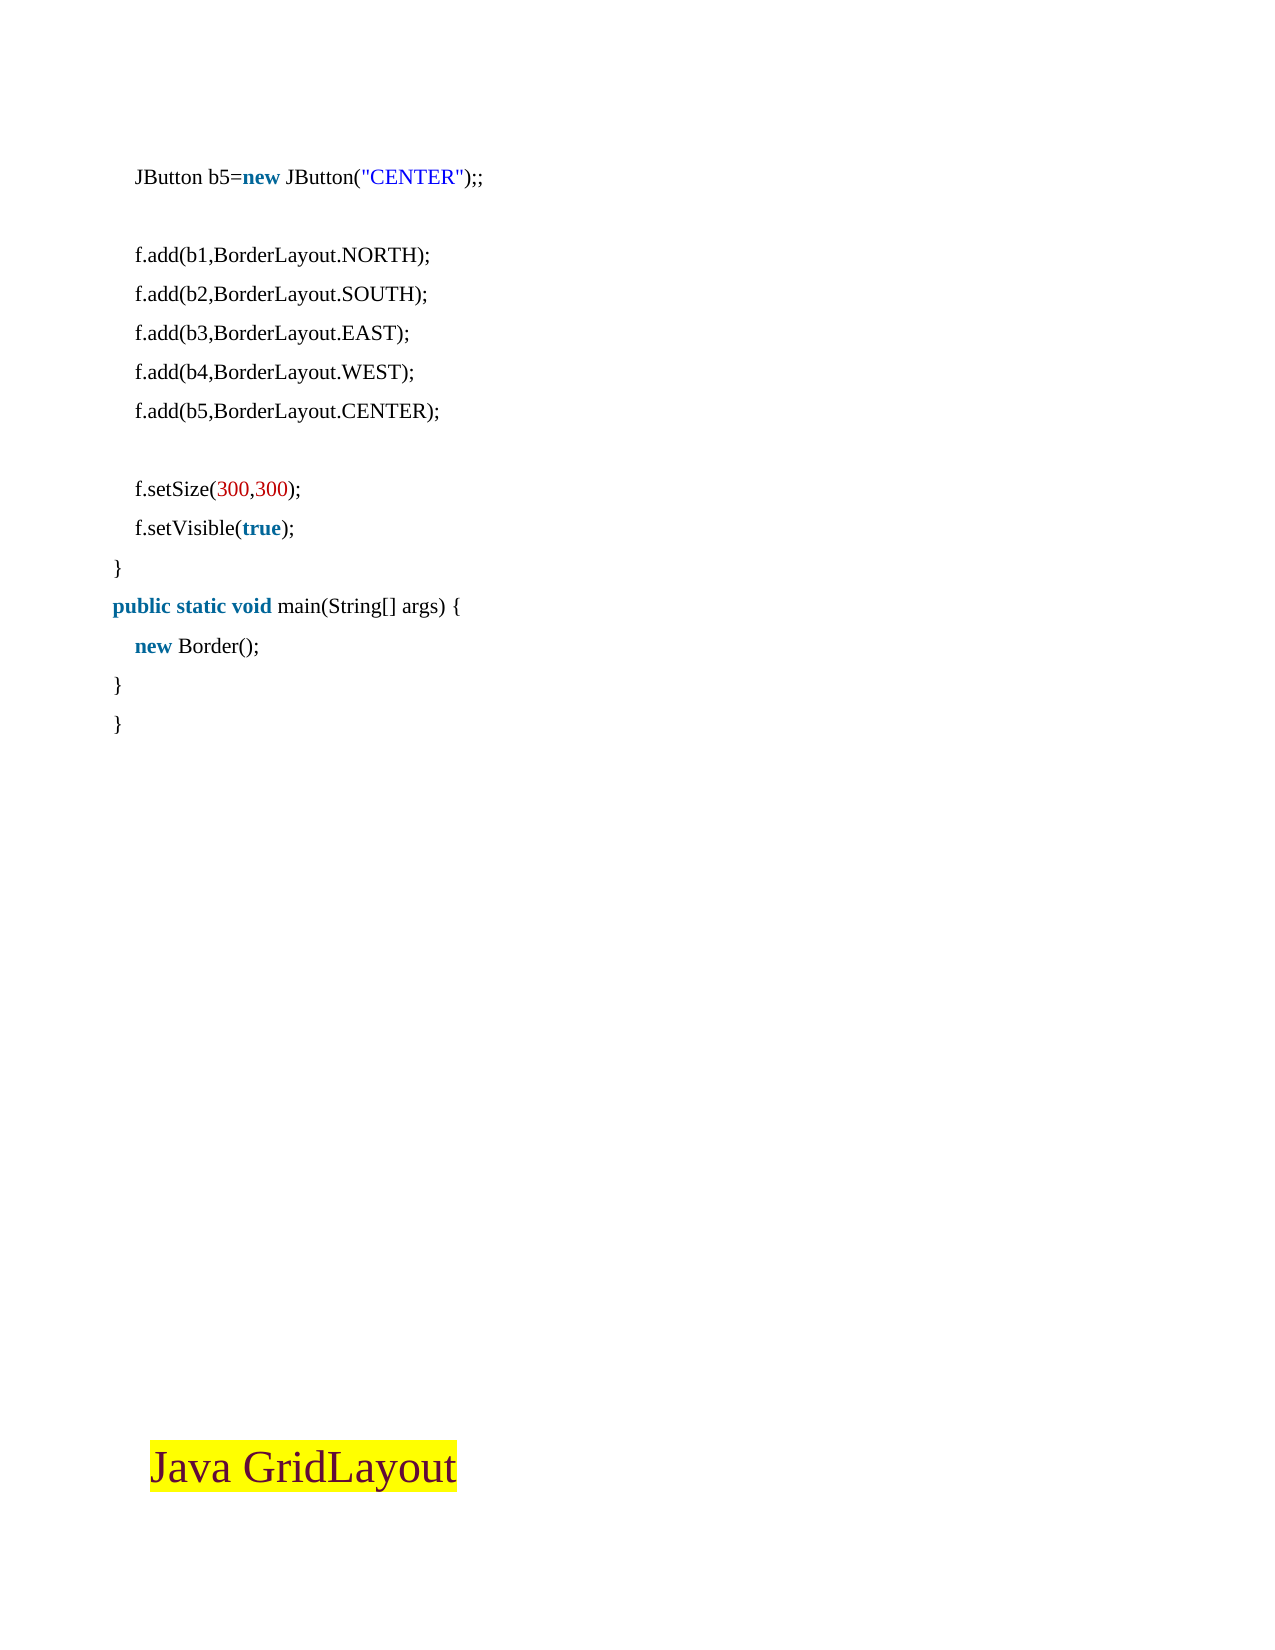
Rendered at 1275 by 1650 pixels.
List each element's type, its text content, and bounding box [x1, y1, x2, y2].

text public static void main(String[] args) { [112, 580, 1125, 619]
text f.setSize(300,300); [112, 462, 1125, 502]
text f.add(b1,BorderLayout.NORTH); [112, 228, 1125, 267]
text f.add(b2,BorderLayout.SOUTH); [112, 267, 1125, 306]
text } [112, 658, 1125, 697]
text new Border(); [112, 619, 1125, 658]
text } [112, 541, 1125, 580]
text f.add(b3,BorderLayout.EAST); [112, 306, 1125, 345]
subtitle Java GridLayout [150, 1439, 1125, 1492]
text f.add(b5,BorderLayout.CENTER); [112, 384, 1125, 423]
text f.setVisible(true); [112, 502, 1125, 541]
text } [112, 697, 1125, 736]
text JButton b5=new JButton("CENTER");; [112, 150, 1125, 189]
text f.add(b4,BorderLayout.WEST); [112, 345, 1125, 384]
